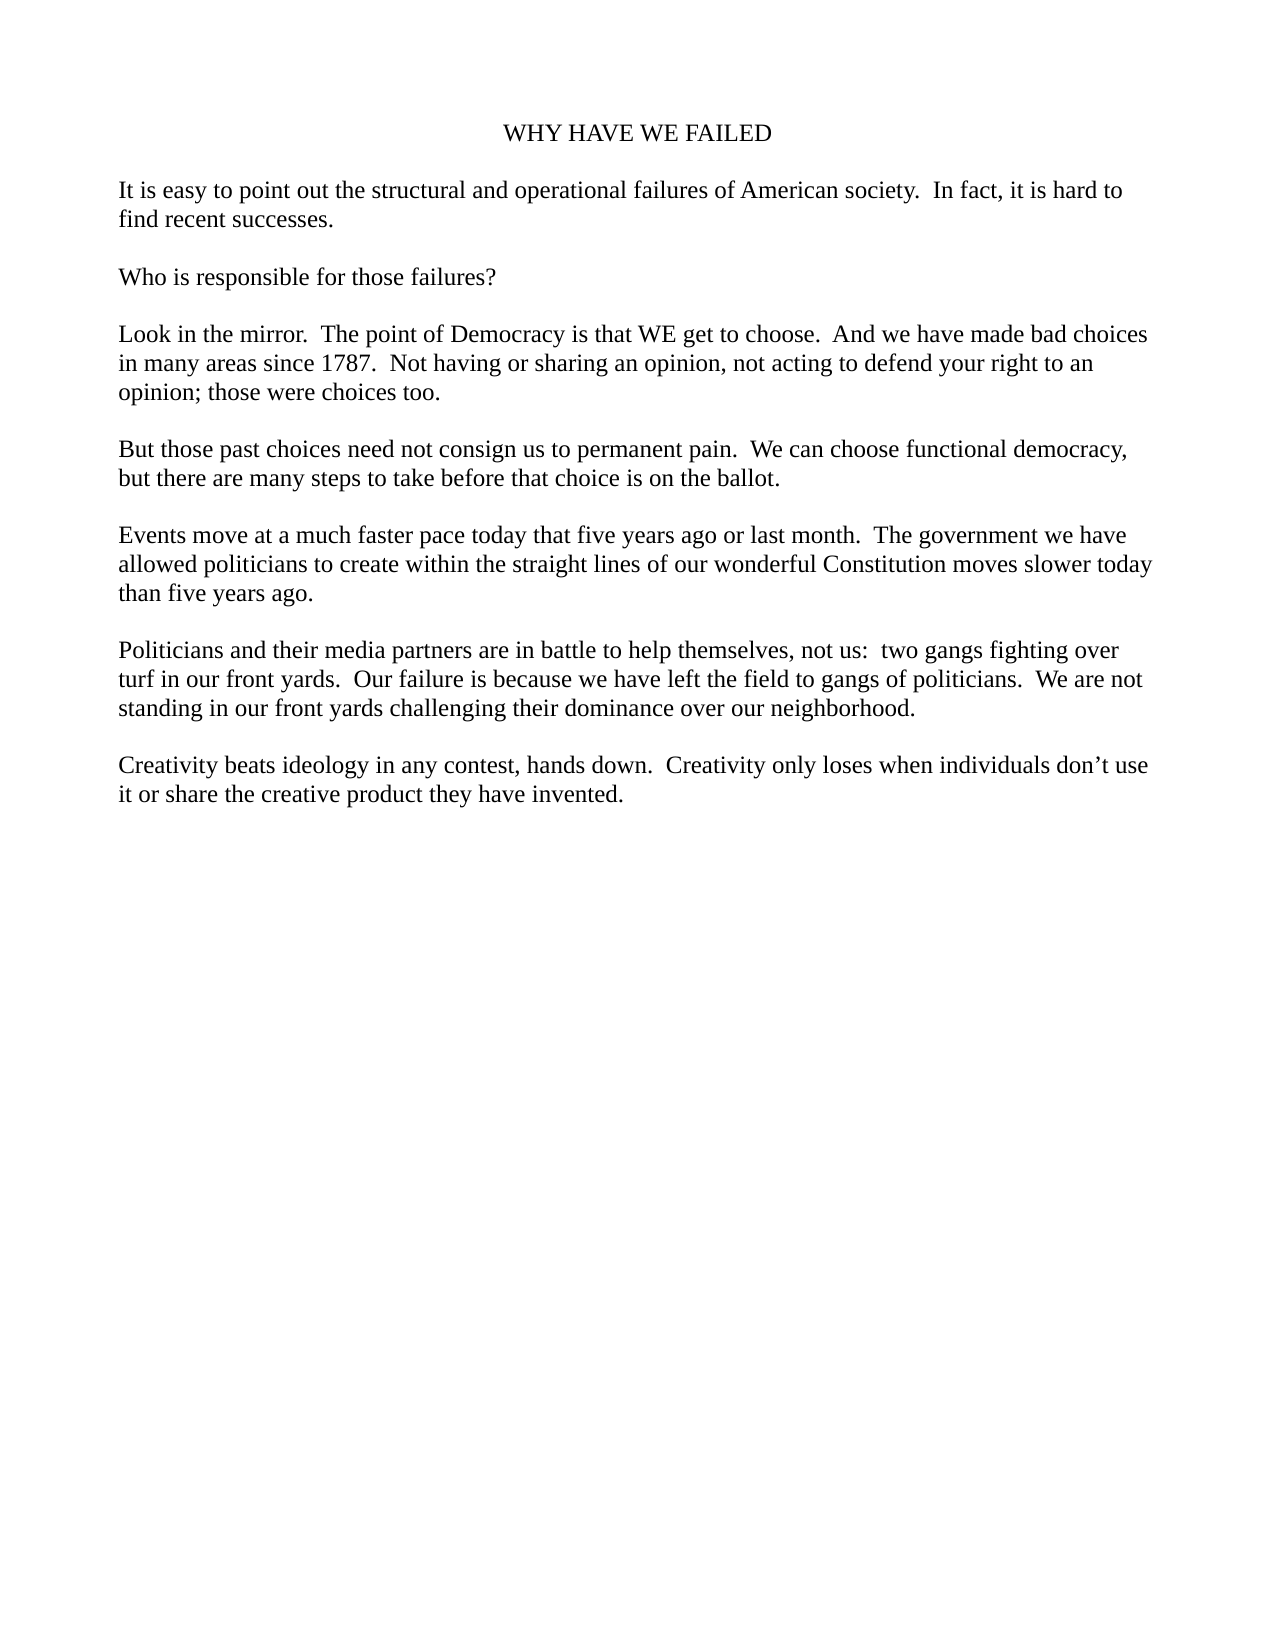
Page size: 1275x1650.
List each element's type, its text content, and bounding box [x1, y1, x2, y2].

text But those past choices need not consign us to permanent pain. We can choose functional democracy, but there are many steps to take before that choice is on the ballot. [118, 434, 1157, 492]
text It is easy to point out the structural and operational failures of American society. In fact, it is hard to find recent successes. [118, 176, 1157, 233]
text WHY HAVE WE FAILED [118, 118, 1157, 147]
text Who is responsible for those failures? [118, 262, 1157, 291]
text Politicians and their media partners are in battle to help themselves, not us: two gangs fighting over turf in our front yards. Our failure is because we have left the field to gangs of politicians. We are not standing in our front yards challenging their dominance over our neighborhood. [118, 636, 1157, 722]
text Look in the mirror. The point of Democracy is that WE get to choose. And we have made bad choices in many areas since 1787. Not having or sharing an opinion, not acting to defend your right to an opinion; those were choices too. [118, 319, 1157, 406]
text Creativity beats ideology in any contest, hands down. Creativity only loses when individuals don’t use it or share the creative product they have invented. [118, 751, 1157, 808]
text Events move at a much faster pace today that five years ago or last month. The government we have allowed politicians to create within the straight lines of our wonderful Constitution moves slower today than five years ago. [118, 521, 1157, 607]
